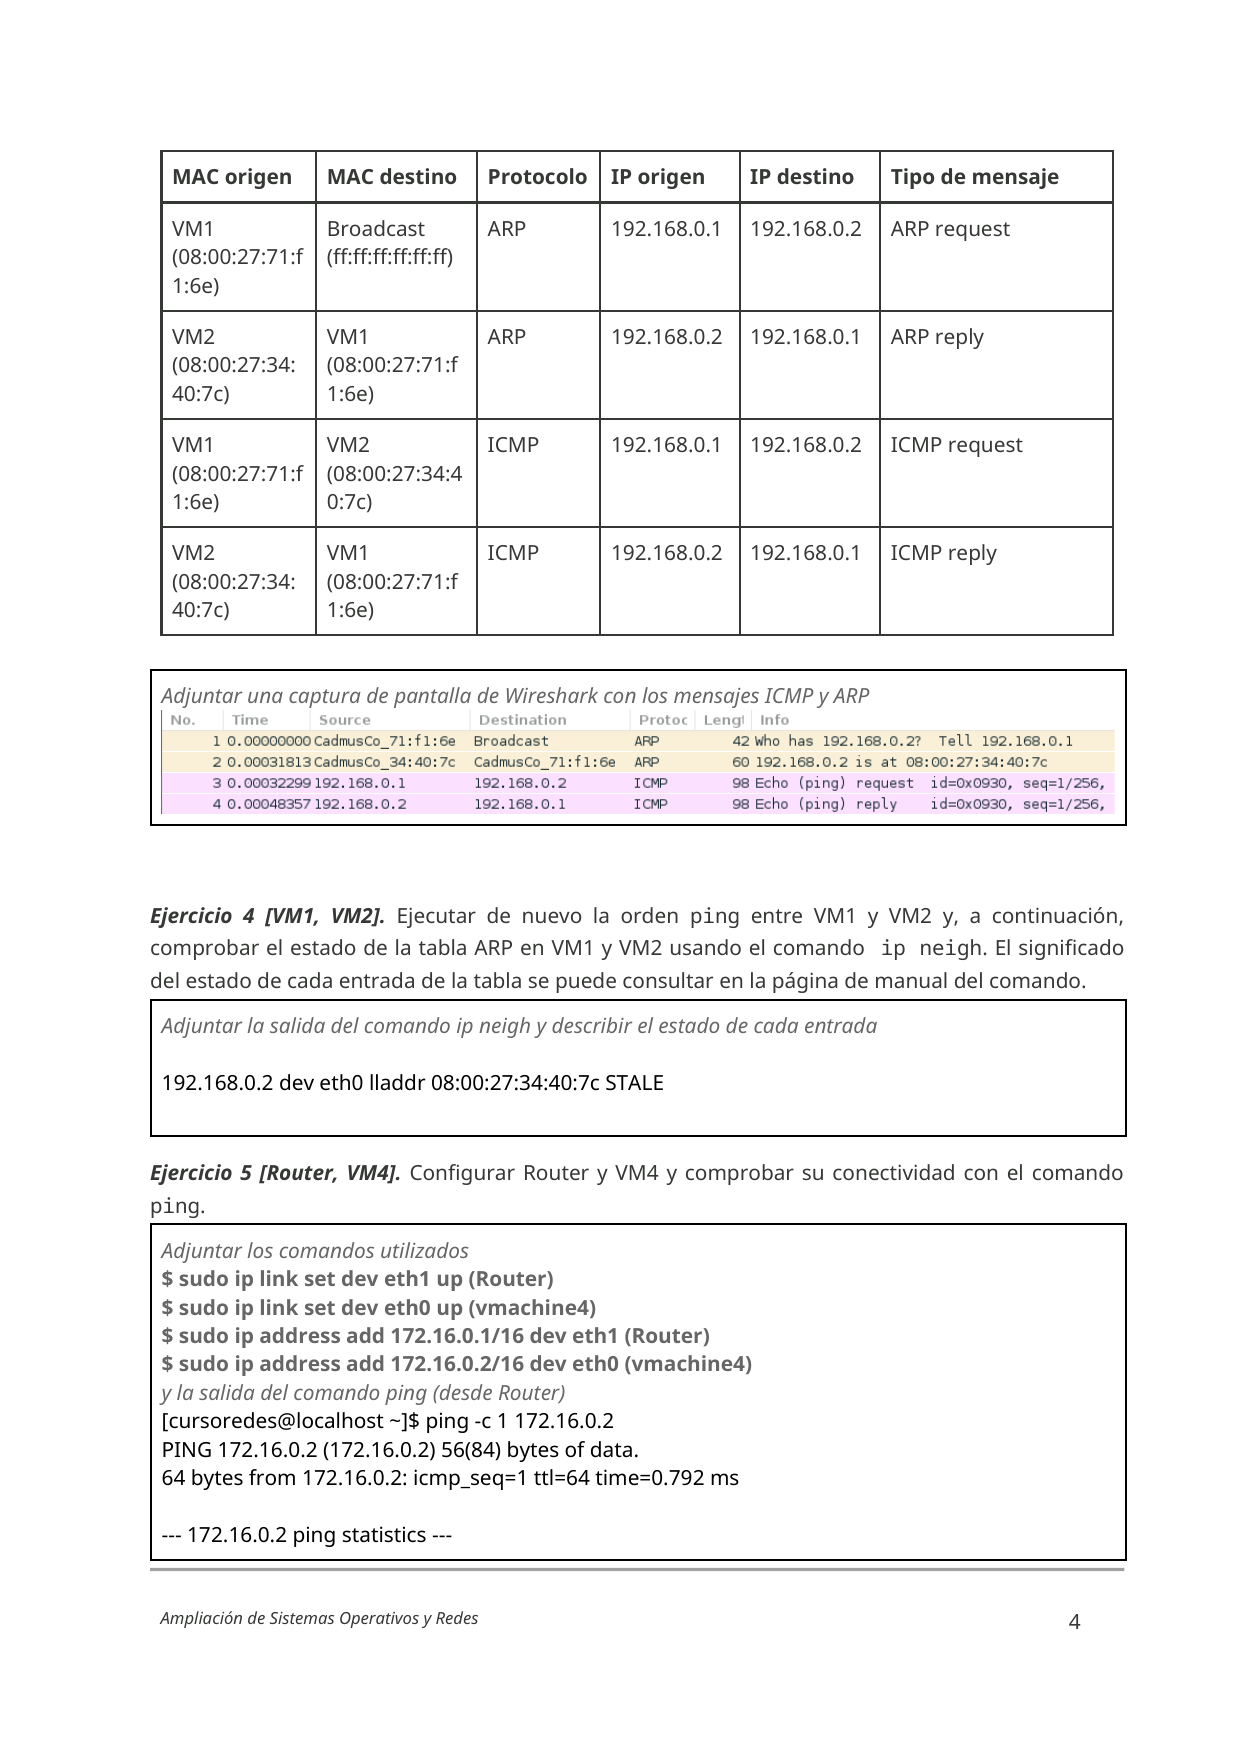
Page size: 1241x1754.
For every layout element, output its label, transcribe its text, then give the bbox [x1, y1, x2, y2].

table_header Tipo de mensaje [881, 152, 1112, 201]
table_header Adjuntar una captura de pantalla de Wireshark con los mensajes ICMP y ARP [152, 671, 1125, 824]
table_cell VM2 (08:00:27:34:40:7c) [317, 420, 476, 526]
table_cell 192.168.0.2 [601, 528, 739, 634]
table_cell VM1 (08:00:27:71:f1:6e) [163, 204, 315, 309]
table_cell 192.168.0.1 [741, 312, 879, 418]
table_cell ARP reply [881, 312, 1112, 418]
table_header IP origen [601, 152, 739, 201]
text Ejercicio 4 [VM1, VM2]. Ejecutar de nuevo la orden ping entre VM1 y VM2 y, a continuación, comprobar el estado de la tabla ARP en VM1 y VM2 usando el comando ip neigh. El significado del estado de cada entrada de la tabla se puede consultar en la página de manual del comando. [150, 901, 1124, 994]
table_cell ARP [478, 312, 599, 418]
table_cell ICMP reply [881, 528, 1112, 634]
table_cell ICMP [478, 420, 599, 526]
table_cell 192.168.0.2 [601, 312, 739, 418]
table_cell ICMP [478, 528, 599, 634]
table_cell VM1 (08:00:27:71:f1:6e) [317, 528, 476, 634]
table_cell 192.168.0.2 [741, 420, 879, 526]
table_cell 192.168.0.1 [741, 528, 879, 634]
text Ejercicio 5 [Router, VM4]. Configurar Router y VM4 y comprobar su conectividad con el comando ping. [150, 1158, 1124, 1219]
table_cell Broadcast (ff:ff:ff:ff:ff:ff) [317, 204, 476, 309]
table_header Adjuntar la salida del comando ip neigh y describir el estado de cada entrada 192.168.0.2 dev eth0 lladdr 08:00:27:34:40:7c STALE [152, 1001, 1125, 1135]
table_header IP destino [741, 152, 879, 201]
table_cell VM2 (08:00:27:34:40:7c) [163, 312, 315, 418]
table_cell ARP request [881, 204, 1112, 309]
picture [161, 710, 1115, 814]
table_cell ICMP request [881, 420, 1112, 526]
table_header Protocolo [478, 152, 599, 201]
table_cell ARP [478, 204, 599, 309]
table_cell VM1 (08:00:27:71:f1:6e) [317, 312, 476, 418]
table_header MAC destino [317, 152, 476, 201]
table_cell VM2 (08:00:27:34:40:7c) [163, 528, 315, 634]
table_cell VM1 (08:00:27:71:f1:6e) [163, 420, 315, 526]
table_header MAC origen [163, 152, 315, 201]
table_cell 192.168.0.2 [741, 204, 879, 309]
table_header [152, 1225, 1125, 1559]
table_cell 192.168.0.1 [601, 420, 739, 526]
table_cell 192.168.0.1 [601, 204, 739, 309]
